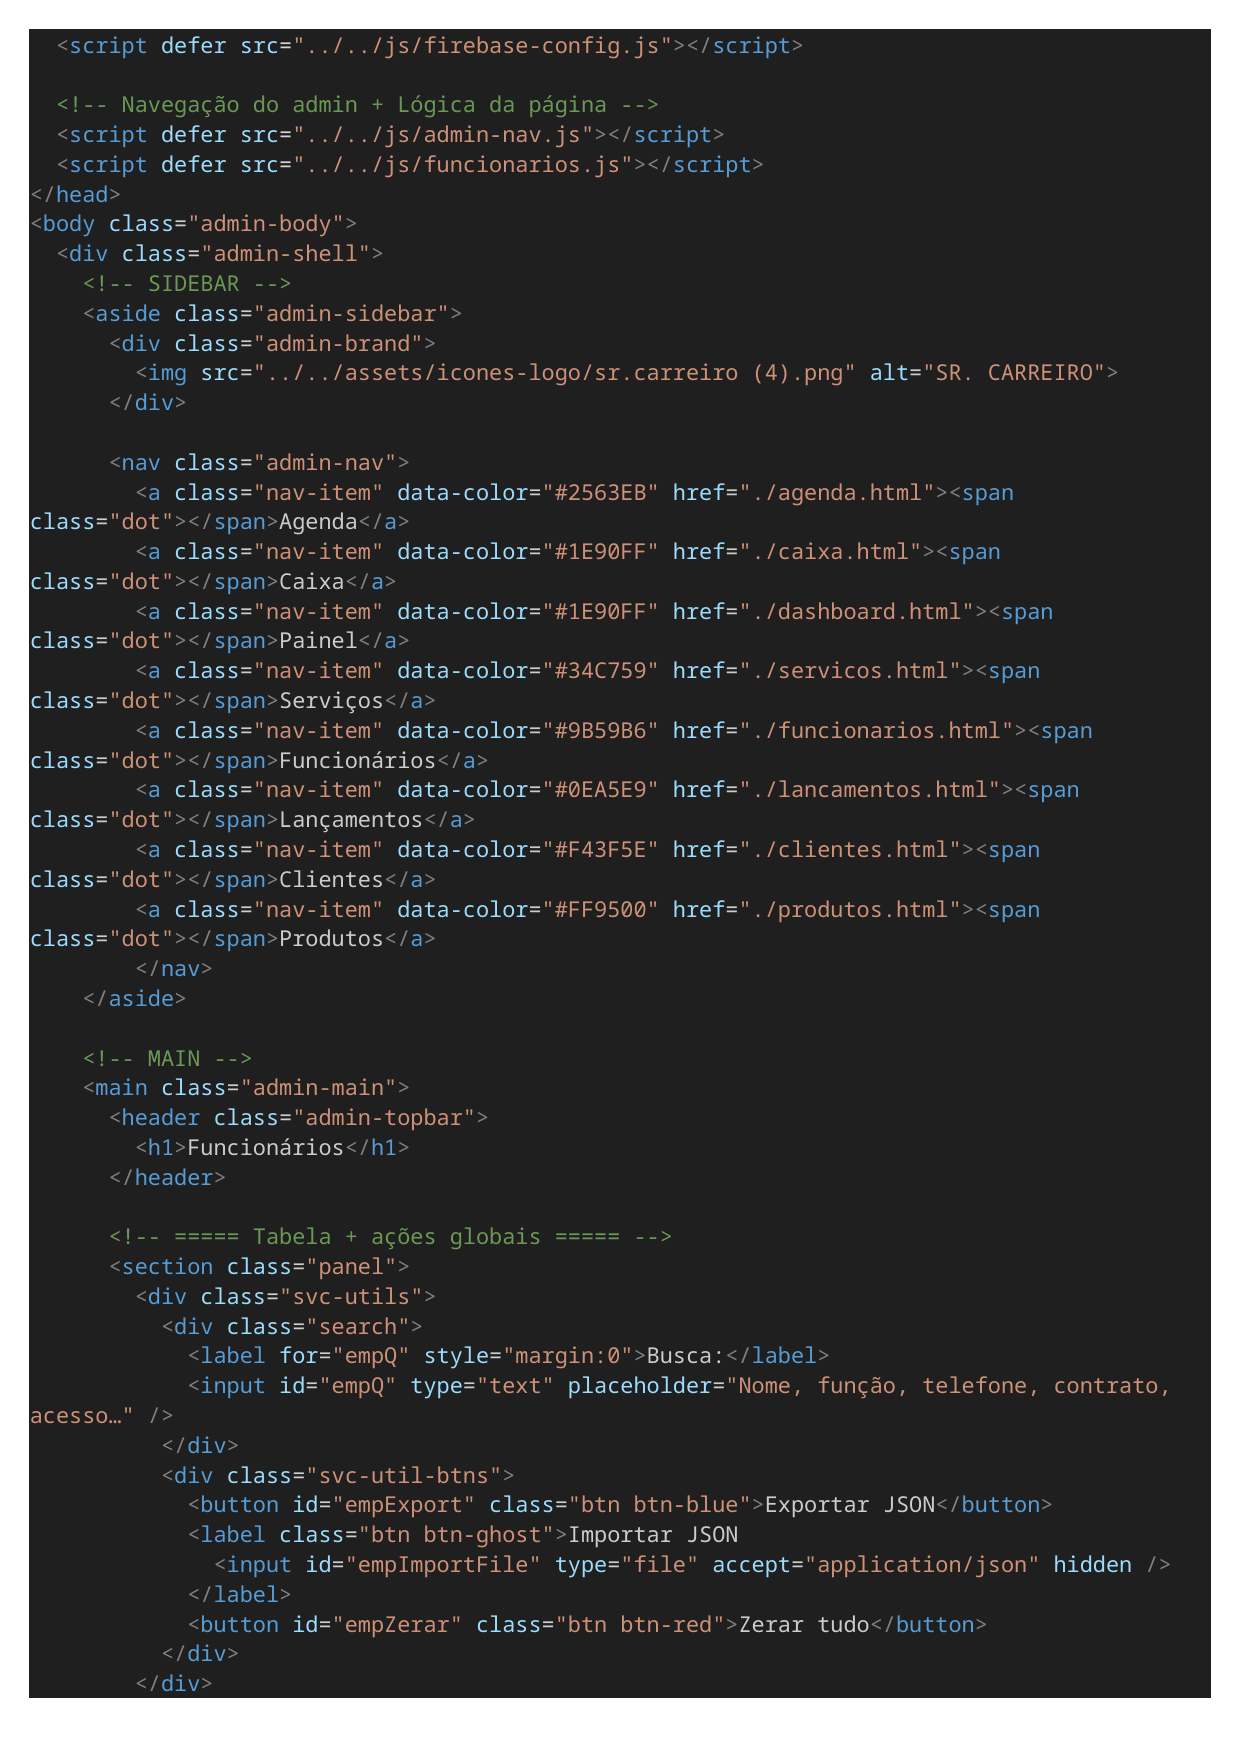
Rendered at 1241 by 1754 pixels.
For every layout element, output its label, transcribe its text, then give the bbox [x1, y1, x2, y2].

text </head> [29, 178, 1211, 208]
text <a class="nav-item" data-color="#34C759" href="./servicos.html"><span class="dot"></span>Serviços</a> [29, 655, 1211, 715]
text </div> [29, 387, 1211, 417]
text <a class="nav-item" data-color="#F43F5E" href="./clientes.html"><span class="dot"></span>Clientes</a> [29, 834, 1211, 893]
text <h1>Funcionários</h1> [29, 1132, 1211, 1162]
text <a class="nav-item" data-color="#0EA5E9" href="./lancamentos.html"><span class="dot"></span>Lançamentos</a> [29, 774, 1211, 834]
text <div class="svc-utils"> [29, 1281, 1211, 1311]
text <!-- ===== Tabela + ações globais ===== --> [29, 1221, 1211, 1251]
text <main class="admin-main"> [29, 1072, 1211, 1102]
text </aside> [29, 983, 1211, 1013]
text <div class="svc-util-btns"> [29, 1459, 1211, 1489]
text <a class="nav-item" data-color="#1E90FF" href="./dashboard.html"><span class="dot"></span>Painel</a> [29, 596, 1211, 655]
text <button id="empZerar" class="btn btn-red">Zerar tudo</button> [29, 1608, 1211, 1638]
text <!-- Navegação do admin + Lógica da página --> [29, 89, 1211, 119]
text <script defer src="../../js/funcionarios.js"></script> [29, 149, 1211, 178]
text <a class="nav-item" data-color="#9B59B6" href="./funcionarios.html"><span class="dot"></span>Funcionários</a> [29, 715, 1211, 774]
text </header> [29, 1162, 1211, 1191]
text <label for="empQ" style="margin:0">Busca:</label> [29, 1340, 1211, 1370]
text </label> [29, 1579, 1211, 1608]
text <div class="search"> [29, 1311, 1211, 1340]
text <label class="btn btn-ghost">Importar JSON [29, 1519, 1211, 1549]
text <div class="admin-shell"> [29, 238, 1211, 268]
text </nav> [29, 953, 1211, 983]
text <input id="empImportFile" type="file" accept="application/json" hidden /> [29, 1549, 1211, 1579]
text <button id="empExport" class="btn btn-blue">Exportar JSON</button> [29, 1489, 1211, 1519]
text <img src="../../assets/icones-logo/sr.carreiro (4).png" alt="SR. CARREIRO"> [29, 357, 1211, 387]
text <a class="nav-item" data-color="#1E90FF" href="./caixa.html"><span class="dot"></span>Caixa</a> [29, 536, 1211, 596]
text <script defer src="../../js/firebase-config.js"></script> [29, 29, 1211, 59]
text <!-- SIDEBAR --> [29, 268, 1211, 298]
text </div> [29, 1668, 1211, 1698]
text <a class="nav-item" data-color="#2563EB" href="./agenda.html"><span class="dot"></span>Agenda</a> [29, 476, 1211, 536]
text <a class="nav-item" data-color="#FF9500" href="./produtos.html"><span class="dot"></span>Produtos</a> [29, 893, 1211, 953]
text <nav class="admin-nav"> [29, 447, 1211, 476]
text <input id="empQ" type="text" placeholder="Nome, função, telefone, contrato, acesso…" /> [29, 1370, 1211, 1430]
text <aside class="admin-sidebar"> [29, 298, 1211, 327]
text <div class="admin-brand"> [29, 327, 1211, 357]
text </div> [29, 1638, 1211, 1668]
text <body class="admin-body"> [29, 208, 1211, 238]
text <header class="admin-topbar"> [29, 1102, 1211, 1132]
text </div> [29, 1430, 1211, 1459]
text <section class="panel"> [29, 1251, 1211, 1281]
text <script defer src="../../js/admin-nav.js"></script> [29, 119, 1211, 149]
text <!-- MAIN --> [29, 1042, 1211, 1072]
